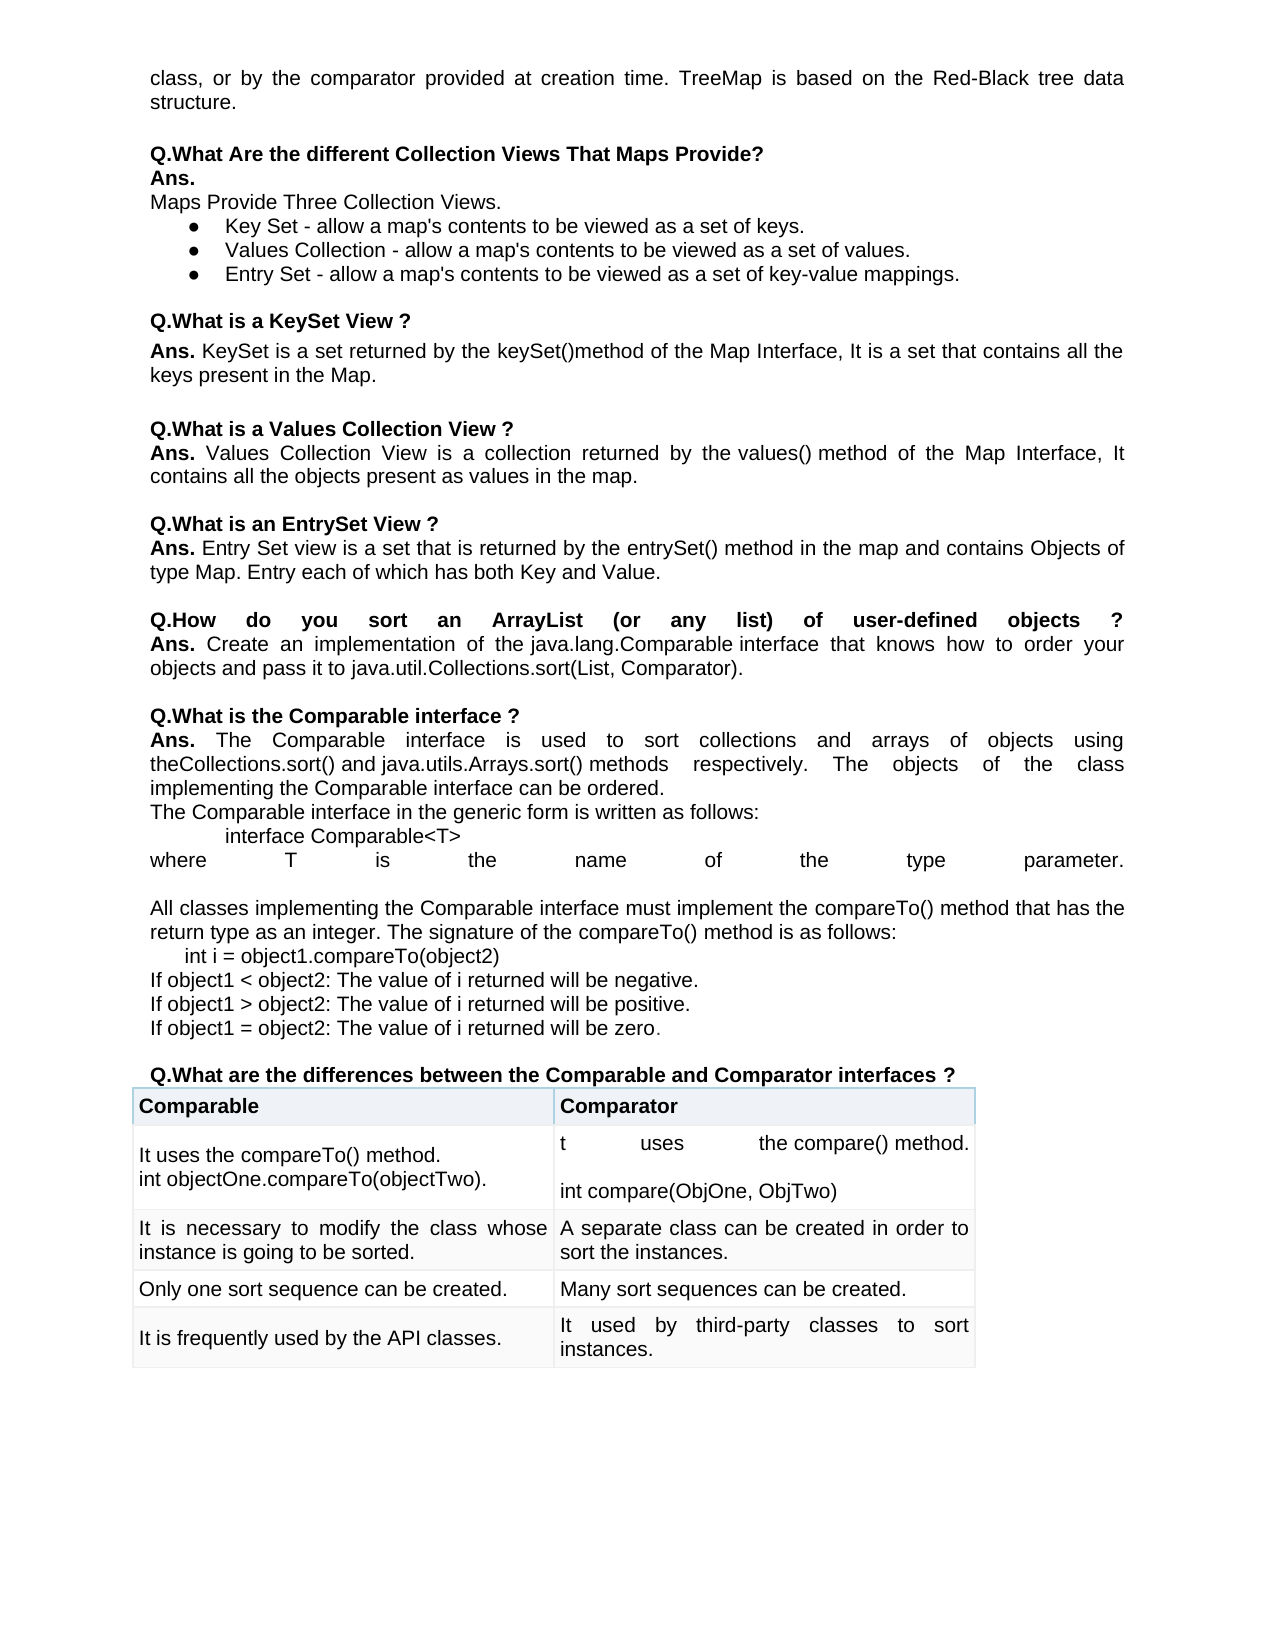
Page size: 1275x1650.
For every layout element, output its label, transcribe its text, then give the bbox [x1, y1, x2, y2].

table_cell A separate class can be created in order to sort the instances. [555, 1210, 974, 1269]
table_header Comparable [134, 1089, 553, 1124]
text Q.What is a Values Collection View ? [150, 392, 1125, 440]
text If object1 > object2: The value of i returned will be positive. [150, 991, 1125, 1015]
text If object1 = object2: The value of i returned will be zero. [150, 1015, 1125, 1039]
list Entry Set - allow a map's contents to be viewed as a set of key-value mappings. [187, 261, 1125, 285]
text The Comparable interface in the generic form is written as follows: [150, 800, 1125, 824]
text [150, 66, 1125, 113]
text If object1 < object2: The value of i returned will be negative. [150, 967, 1125, 991]
text Ans. The Comparable interface is used to sort collections and arrays of objects using theCollections.sort() and java.utils.Arrays.sort() methods respectively. The objects of the class implementing the Comparable interface can be ordered. [150, 728, 1125, 800]
text Maps Provide Three Collection Views. [150, 189, 1125, 213]
table_cell Only one sort sequence can be created. [134, 1271, 553, 1306]
text Q.What is a KeySet View ? [150, 285, 1125, 333]
table_cell It used by third-party classes to sort instances. [555, 1308, 974, 1367]
text where T is the name of the type parameter. All classes implementing the Comparable interface must implement the compareTo() method that has the return type as an integer. The signature of the compareTo() method is as follows: [150, 848, 1125, 943]
text Ans. [150, 166, 1125, 189]
table_cell t uses the compare() method. int compare(ObjOne, ObjTwo) [555, 1126, 974, 1209]
text Ans. Values Collection View is a collection returned by the values() method of the Map Interface, It contains all the objects present as values in the map. [150, 440, 1125, 488]
table_cell It is necessary to modify the class whose instance is going to be sorted. [134, 1210, 553, 1269]
list Key Set - allow a map's contents to be viewed as a set of keys. [187, 213, 1125, 237]
table_cell It uses the compareTo() method. int objectOne.compareTo(objectTwo). [134, 1126, 553, 1209]
text Q.What is the Comparable interface ? [150, 680, 1125, 728]
table_cell Many sort sequences can be created. [555, 1271, 974, 1306]
text Ans. KeySet is a set returned by the keySet()method of the Map Interface, It is a set that contains all the keys present in the Map. [150, 339, 1125, 387]
list Values Collection - allow a map's contents to be viewed as a set of values. [187, 237, 1125, 261]
text Q.What Are the different Collection Views That Maps Provide? [150, 142, 1125, 166]
text Q.What are the differences between the Comparable and Comparator interfaces ? [150, 1039, 1125, 1087]
text interface Comparable<T> [150, 824, 1125, 848]
text Ans. Entry Set view is a set that is returned by the entrySet() method in the map and contains Objects of type Map. Entry each of which has both Key and Value. [150, 536, 1125, 584]
text Q.What is an EntrySet View ? [150, 488, 1125, 536]
text Q.How do you sort an ArrayList (or any list) of user-defined objects ? Ans. Create an implementation of the java.lang.Comparable interface that knows how to order your objects and pass it to java.util.Collections.sort(List, Comparator). [150, 584, 1125, 680]
table_cell It is frequently used by the API classes. [134, 1308, 553, 1367]
text int i = object1.compareTo(object2) [150, 943, 1125, 967]
table_header Comparator [555, 1089, 974, 1124]
